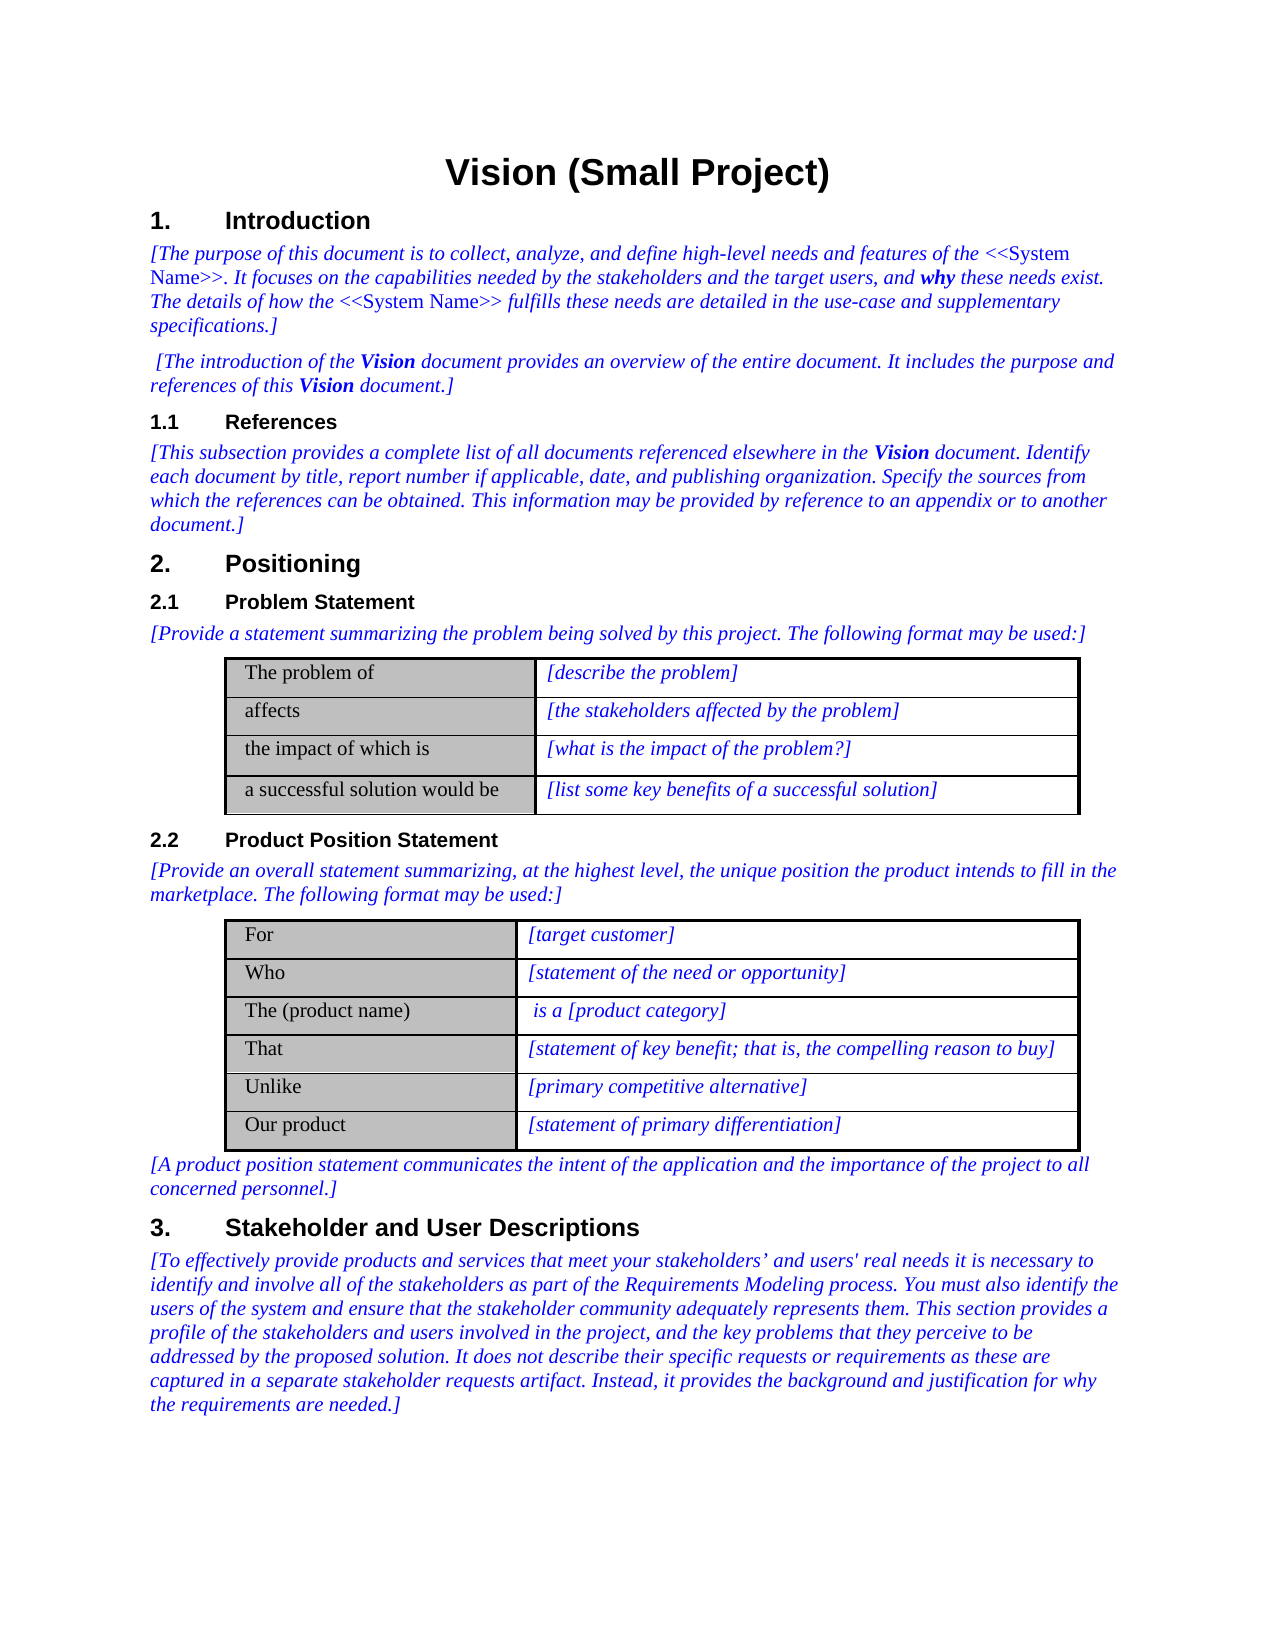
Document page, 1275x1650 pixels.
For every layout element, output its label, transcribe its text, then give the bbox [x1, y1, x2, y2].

text [Provide a statement summarizing the problem being solved by this project. The following format may be used:] [150, 620, 1125, 644]
table_cell [the stakeholders affected by the problem] [537, 698, 1077, 735]
table_cell That [227, 1036, 515, 1072]
text [The purpose of this document is to collect, analyze, and define high-level needs and features of the <<System Name>>. It focuses on the capabilities needed by the stakeholders and the target users, and why these needs exist. The details of how the <<System Name>> fulfills these needs are detailed in the use-case and supplementary specifications.] [150, 241, 1125, 337]
table_cell [list some key benefits of a successful solution] [537, 777, 1077, 813]
table_cell Who [227, 960, 515, 996]
subtitle Positioning [150, 549, 1125, 578]
text [This subsection provides a complete list of all documents referenced elsewhere in the Vision document. Identify each document by title, report number if applicable, date, and publishing organization. Specify the sources from which the references can be obtained. This information may be provided by reference to an appendix or to another document.] [150, 440, 1125, 536]
table_cell [what is the impact of the problem?] [537, 736, 1077, 775]
text [Provide an overall statement summarizing, at the highest level, the unique position the product intends to fill in the marketplace. The following format may be used:] [150, 858, 1125, 906]
table_cell Our product [227, 1112, 515, 1149]
subtitle Introduction [150, 206, 1125, 234]
table_cell the impact of which is [227, 736, 534, 775]
table_cell [statement of key benefit; that is, the compelling reason to buy] [518, 1036, 1077, 1072]
table_header [describe the problem] [537, 660, 1077, 697]
table_cell is a [product category] [518, 998, 1077, 1034]
table_header The problem of [227, 660, 534, 697]
table_cell Unlike [227, 1074, 515, 1111]
table_cell [primary competitive alternative] [518, 1074, 1077, 1111]
table_cell [statement of primary differentiation] [518, 1112, 1077, 1149]
table_header For [227, 922, 515, 958]
table_cell affects [227, 698, 534, 735]
table_cell a successful solution would be [227, 777, 534, 813]
table_header [target customer] [518, 922, 1077, 958]
text [The introduction of the Vision document provides an overview of the entire document. It includes the purpose and references of this Vision document.] [150, 349, 1125, 397]
table_cell [statement of the need or opportunity] [518, 960, 1077, 996]
subtitle References [150, 410, 1125, 434]
subtitle Stakeholder and User Descriptions [150, 1212, 1125, 1241]
subtitle Product Position Statement [150, 828, 1125, 852]
table_cell The (product name) [227, 998, 515, 1034]
text [To effectively provide products and services that meet your stakeholders’ and users' real needs it is necessary to identify and involve all of the stakeholders as part of the Requirements Modeling process. You must also identify the users of the system and ensure that the stakeholder community adequately represents them. This section provides a profile of the stakeholders and users involved in the project, and the key problems that they perceive to be addressed by the proposed solution. It does not describe their specific requests or requirements as these are captured in a separate stakeholder requests artifact. Instead, it provides the background and justification for why the requirements are needed.] [150, 1247, 1125, 1416]
title Vision (Small Project) [150, 150, 1125, 193]
subtitle Problem Statement [150, 590, 1125, 614]
text [A product position statement communicates the intent of the application and the importance of the project to all concerned personnel.] [150, 1152, 1125, 1200]
